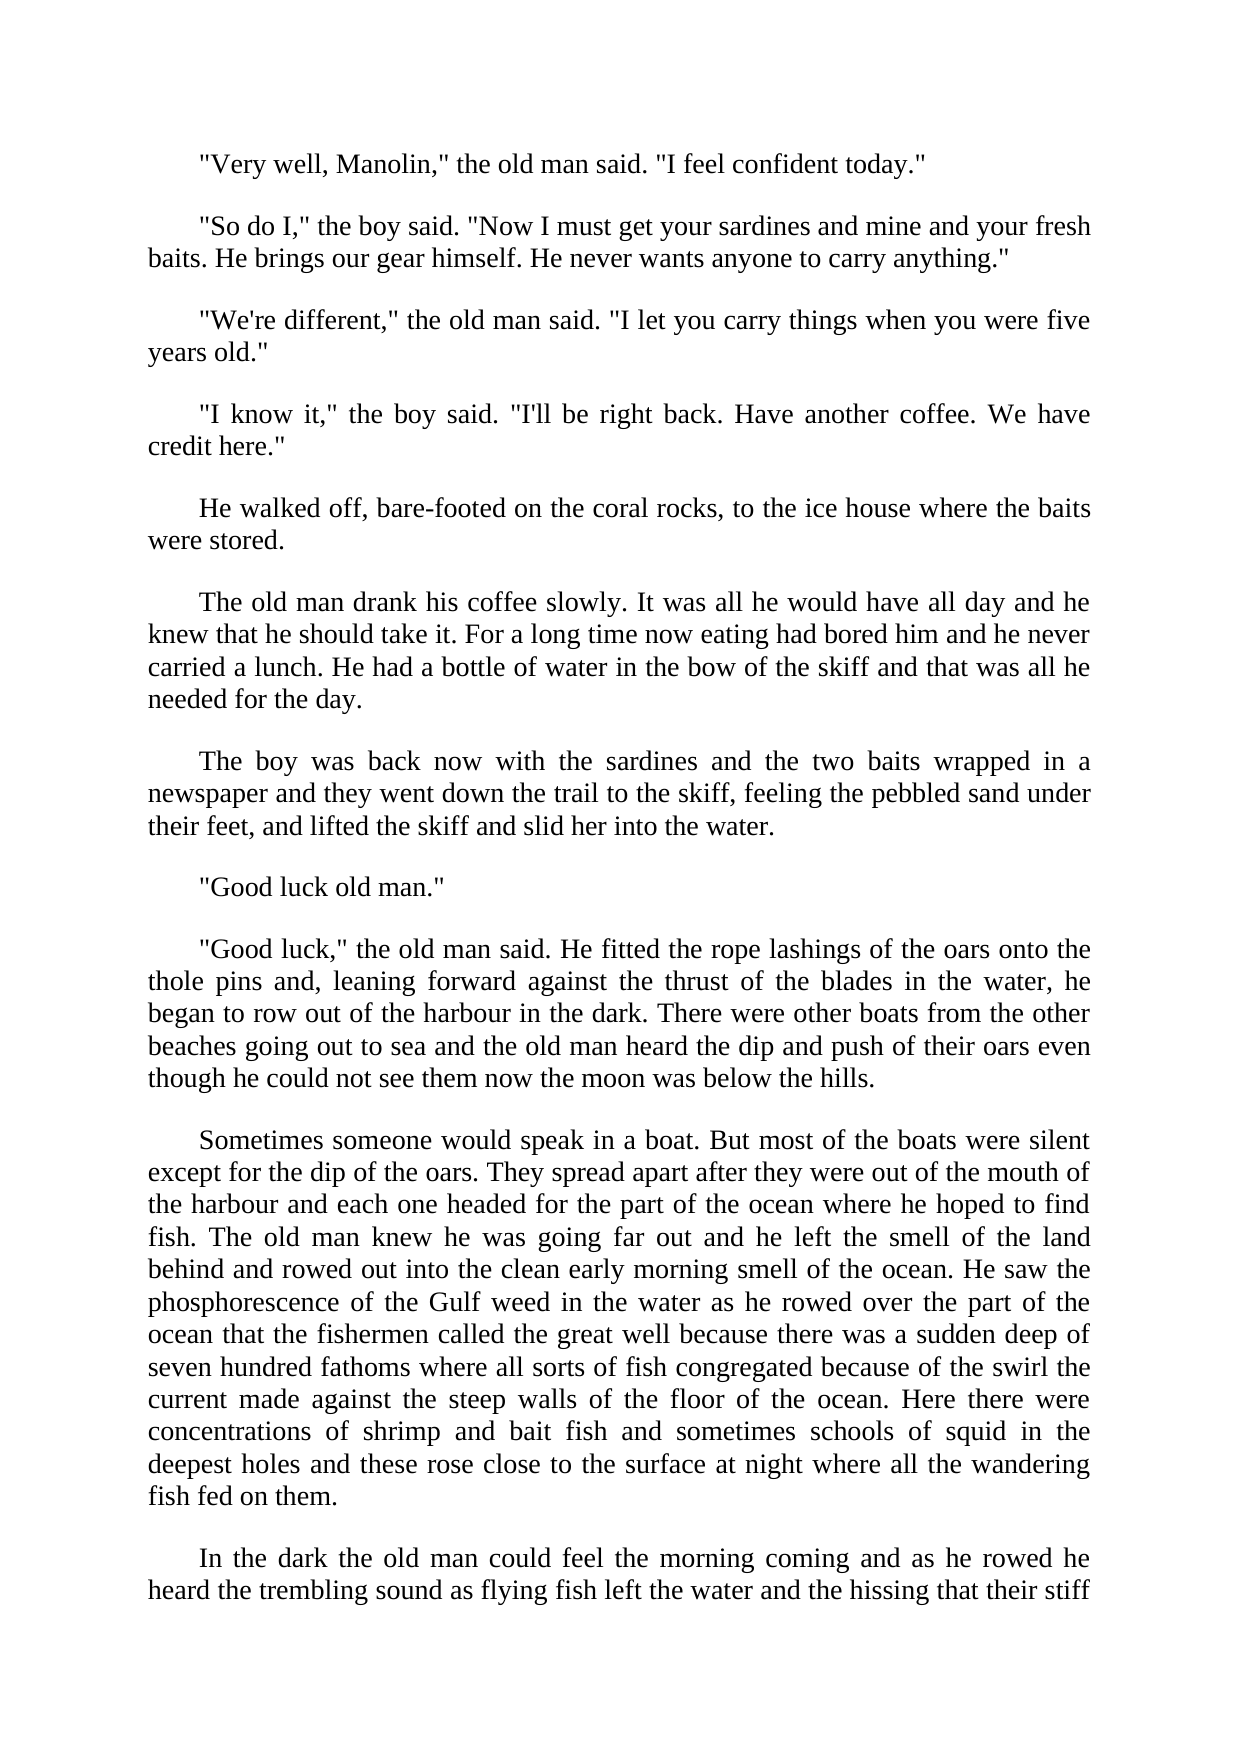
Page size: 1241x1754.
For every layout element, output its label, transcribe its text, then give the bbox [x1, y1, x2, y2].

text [148, 1541, 1093, 1606]
text "So do I," the boy said. "Now I must get your sardines and mine and your fresh baits. He brings our gear himself. He never wants anyone to carry anything." [148, 209, 1093, 274]
text The old man drank his coffee slowly. It was all he would have all day and he knew that he should take it. For a long time now eating had bored him and he never carried a lunch. He had a bottle of water in the bow of the skiff and that was all he needed for the day. [148, 585, 1093, 714]
text "Good luck," the old man said. He fitted the rope lashings of the oars onto the thole pins and, leaning forward against the thrust of the blades in the water, he began to row out of the harbour in the dark. There were other boats from the other beaches going out to sea and the old man heard the dip and push of their oars even though he could not see them now the moon was below the hills. [148, 932, 1093, 1094]
text "We're different," the old man said. "I let you carry things when you were five years old." [148, 303, 1093, 368]
text "I know it," the boy said. "I'll be right back. Have another coffee. We have credit here." [148, 397, 1093, 462]
text He walked off, bare-footed on the coral rocks, to the ice house where the baits were stored. [148, 491, 1093, 556]
text Sometimes someone would speak in a boat. But most of the boats were silent except for the dip of the oars. They spread apart after they were out of the mouth of the harbour and each one headed for the part of the ocean where he hoped to find fish. The old man knew he was going far out and he left the smell of the land behind and rowed out into the clean early morning smell of the ocean. He saw the phosphorescence of the Gulf weed in the water as he rowed over the part of the ocean that the fishermen called the great well because there was a sudden deep of seven hundred fathoms where all sorts of fish congregated because of the swirl the current made against the steep walls of the floor of the ocean. Here there were concentrations of shrimp and bait fish and sometimes schools of squid in the deepest holes and these rose close to the surface at night where all the wandering fish fed on them. [148, 1123, 1093, 1512]
text "Very well, Manolin," the old man said. "I feel confident today." [148, 148, 1093, 180]
text "Good luck old man." [148, 870, 1093, 902]
text The boy was back now with the sardines and the two baits wrapped in a newspaper and they went down the trail to the skiff, feeling the pebbled sand under their feet, and lifted the skiff and slid her into the water. [148, 744, 1093, 841]
